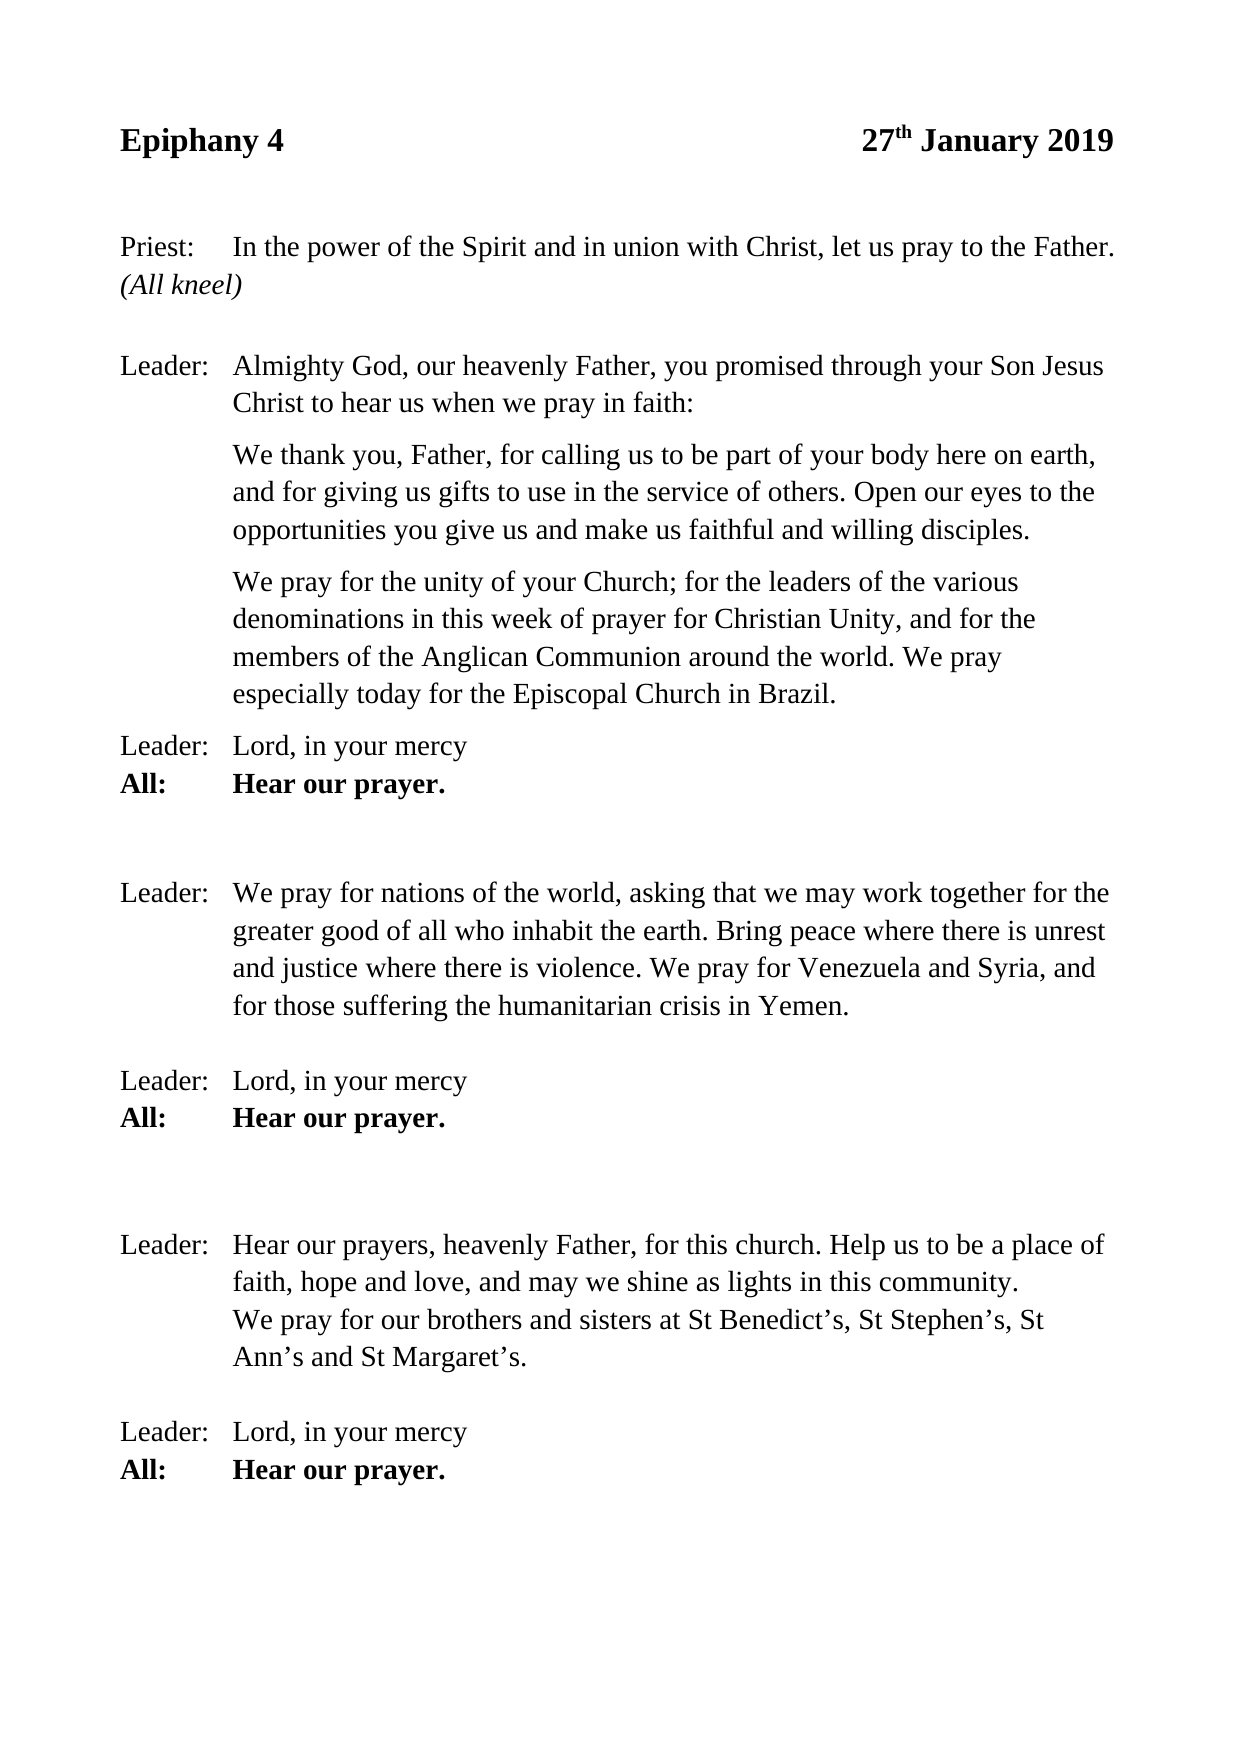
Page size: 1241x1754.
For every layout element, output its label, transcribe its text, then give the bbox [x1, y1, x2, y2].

text All: Hear our prayer. [120, 1096, 1120, 1134]
text Leader: Hear our prayers, heavenly Father, for this church. Help us to be a place of faith, hope and love, and may we shine as lights in this community. [120, 1223, 1120, 1298]
text Leader: Lord, in your mercy [120, 1059, 1120, 1096]
text (All kneel) [120, 263, 1120, 301]
text All: Hear our prayer. [120, 1448, 1120, 1486]
text Epiphany 4 27th January 2019 [120, 120, 1120, 158]
text Leader: Lord, in your mercy [120, 1411, 1120, 1448]
text We pray for the unity of your Church; for the leaders of the various denominations in this week of prayer for Christian Unity, and for the members of the Anglican Communion around the world. We pray especially today for the Episcopal Church in Brazil. [120, 560, 1120, 710]
text We thank you, Father, for calling us to be part of your body here on earth, and for giving us gifts to use in the service of others. Open our eyes to the opportunities you give us and make us faithful and willing disciples. [120, 433, 1120, 546]
text All: Hear our prayer. [120, 762, 1120, 799]
text Priest: In the power of the Spirit and in union with Christ, let us pray to the Father. [120, 226, 1120, 263]
text Leader: We pray for nations of the world, asking that we may work together for the greater good of all who inhabit the earth. Bring peace where there is unrest and justice where there is violence. We pray for Venezuela and Syria, and for those suffering the humanitarian crisis in Yemen. [120, 871, 1120, 1021]
text Leader: Lord, in your mercy [120, 724, 1120, 762]
text We pray for our brothers and sisters at St Benedict’s, St Stephen’s, St Ann’s and St Margaret’s. [120, 1298, 1120, 1373]
text Leader: Almighty God, our heavenly Father, you promised through your Son Jesus Christ to hear us when we pray in faith: [120, 344, 1120, 419]
